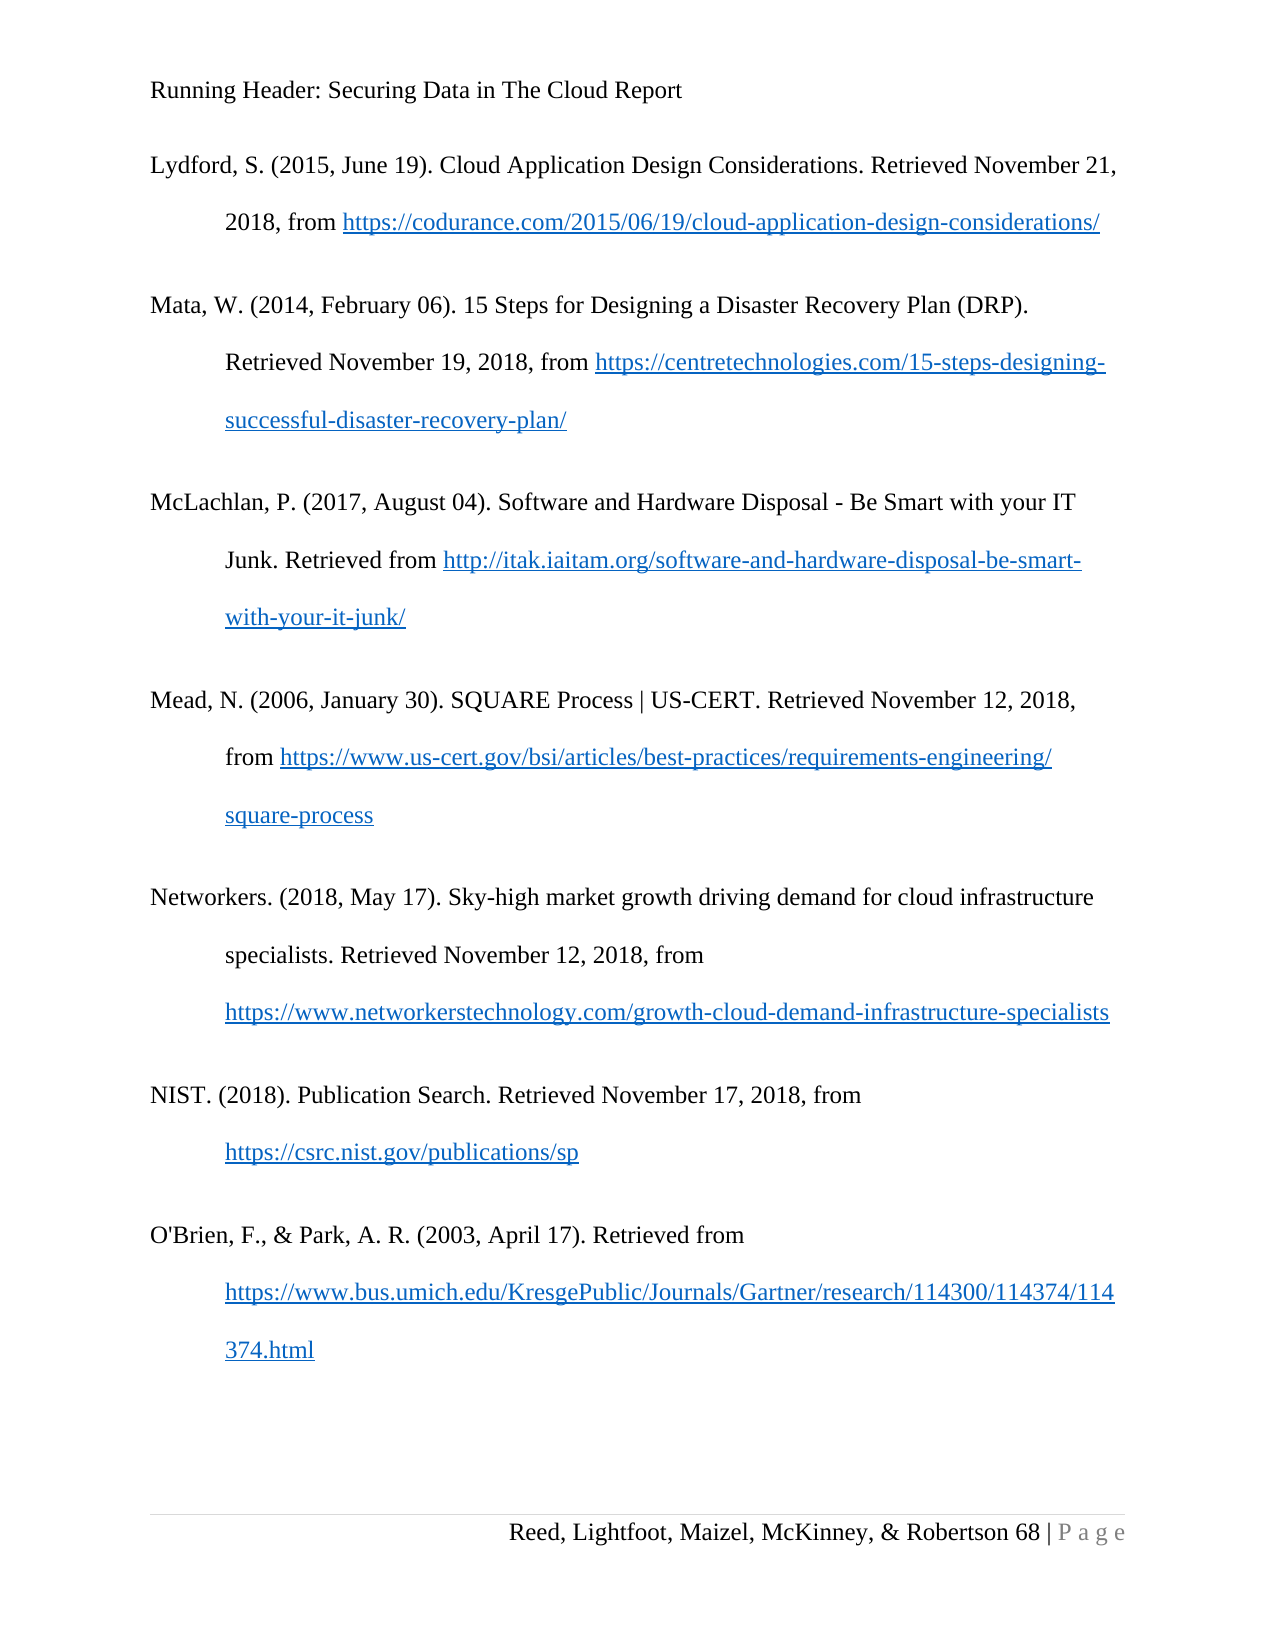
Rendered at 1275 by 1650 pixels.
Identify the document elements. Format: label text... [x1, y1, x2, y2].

text Networkers. (2018, May 17). Sky-high market growth driving demand for cloud infrastructure specialists. Retrieved November 12, 2018, from https://www.networkerstechnology.com/growth-cloud-demand-infrastructure-specialists [150, 882, 1125, 1026]
text Mata, W. (2014, February 06). 15 Steps for Designing a Disaster Recovery Plan (DRP). Retrieved November 19, 2018, from https://centretechnologies.com/15-steps-designing-successful-disaster-recovery-plan/ [150, 290, 1125, 434]
text NIST. (2018). Publication Search. Retrieved November 17, 2018, from https://csrc.nist.gov/publications/sp [150, 1080, 1125, 1166]
text Lydford, S. (2015, June 19). Cloud Application Design Considerations. Retrieved November 21, 2018, from https://codurance.com/2015/06/19/cloud-application-design-considerations/ [150, 150, 1125, 236]
text McLachlan, P. (2017, August 04). Software and Hardware Disposal - Be Smart with your IT Junk. Retrieved from http://itak.iaitam.org/software-and-hardware-disposal-be-smart-with-your-it-junk/ [150, 487, 1125, 631]
text Mead, N. (2006, January 30). SQUARE Process | US-CERT. Retrieved November 12, 2018, from https://www.us-cert.gov/bsi/articles/best-practices/requirements-engineering/square-process [150, 685, 1125, 829]
text O'Brien, F., & Park, A. R. (2003, April 17). Retrieved from https://www.bus.umich.edu/KresgePublic/Journals/Gartner/research/114300/114374/114374.html [150, 1220, 1125, 1364]
